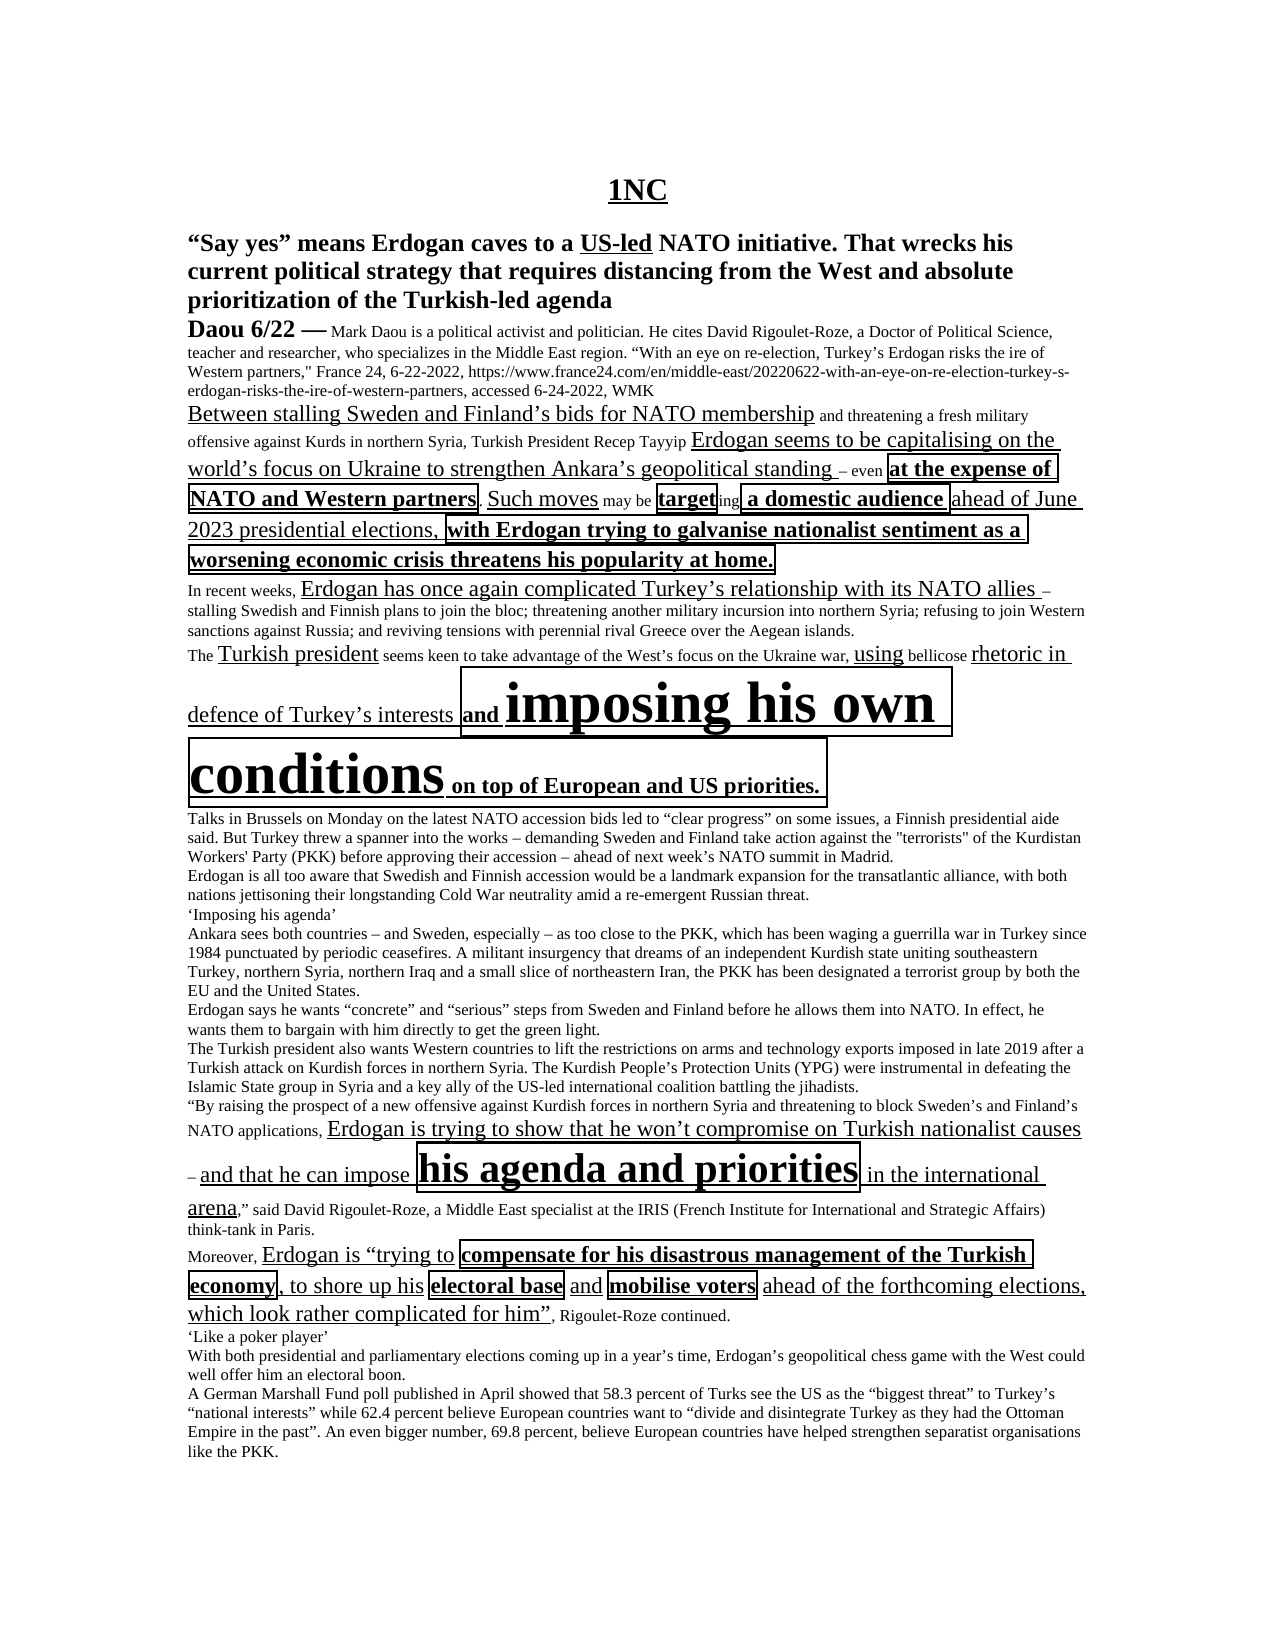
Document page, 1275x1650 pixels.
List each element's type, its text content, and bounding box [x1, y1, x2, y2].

text ‘Imposing his agenda’ [187, 904, 1087, 923]
text Daou 6/22 — Mark Daou is a political activist and politician. He cites David Rigoulet-Roze, a Doctor of Political Science, teacher and researcher, who specializes in the Middle East region. “With an eye on re-election, Turkey’s Erdogan risks the ire of Western partners," France 24, 6-22-2022, https://www.france24.com/en/middle-east/20220622-with-an-eye-on-re-election-turkey-s-erdogan-risks-the-ire-of-western-partners, accessed 6-24-2022, WMK [187, 314, 1087, 400]
text In recent weeks, Erdogan has once again complicated Turkey’s relationship with its NATO allies – stalling Swedish and Finnish plans to join the bloc; threatening another military incursion into northern Syria; refusing to join Western sanctions against Russia; and reviving tensions with perennial rival Greece over the Aegean islands. [187, 575, 1087, 639]
text With both presidential and parliamentary elections coming up in a year’s time, Erdogan’s geopolitical chess game with the West could well offer him an electoral boon. [187, 1346, 1087, 1384]
text “By raising the prospect of a new offensive against Kurdish forces in northern Syria and threatening to block Sweden’s and Finland’s NATO applications, Erdogan is trying to show that he won’t compromise on Turkish nationalist causes – and that he can impose his agenda and priorities in the international arena,” said David Rigoulet-Roze, a Middle East specialist at the IRIS (French Institute for International and Strategic Affairs) think-tank in Paris. [187, 1096, 1087, 1239]
text Erdogan says he wants “concrete” and “serious” steps from Sweden and Finland before he allows them into NATO. In effect, he wants them to bargain with him directly to get the green light. [187, 1000, 1087, 1038]
text The Turkish president also wants Western countries to lift the restrictions on arms and technology exports imposed in late 2019 after a Turkish attack on Kurdish forces in northern Syria. The Kurdish People’s Protection Units (YPG) were instrumental in defeating the Islamic State group in Syria and a key ally of the US-led international coalition battling the jihadists. [187, 1038, 1087, 1096]
text A German Marshall Fund poll published in April showed that 58.3 percent of Turks see the US as the “biggest threat” to Turkey’s “national interests” while 62.4 percent believe European countries want to “divide and disintegrate Turkey as they had the Ottoman Empire in the past”. An even bigger number, 69.8 percent, believe European countries have helped strengthen separatist organisations like the PKK. [187, 1384, 1087, 1461]
subtitle 1NC [187, 171, 1087, 207]
text Moreover, Erdogan is “trying to compensate for his disastrous management of the Turkish economy, to shore up his electoral base and mobilise voters ahead of the forthcoming elections, which look rather complicated for him”, Rigoulet-Roze continued. [187, 1239, 1087, 1326]
subtitle “Say yes” means Erdogan caves to a US-led NATO initiative. That wrecks his current political strategy that requires distancing from the West and absolute prioritization of the Turkish-led agenda [187, 228, 1087, 314]
text Talks in Brussels on Monday on the latest NATO accession bids led to “clear progress” on some issues, a Finnish presidential aide said. But Turkey threw a spanner into the works – demanding Sweden and Finland take action against the "terrorists" of the Kurdistan Workers' Party (PKK) before approving their accession – ahead of next week’s NATO summit in Madrid. [187, 808, 1087, 866]
text Ankara sees both countries – and Sweden, especially – as too close to the PKK, which has been waging a guerrilla war in Turkey since 1984 punctuated by periodic ceasefires. A militant insurgency that dreams of an independent Kurdish state uniting southeastern Turkey, northern Syria, northern Iraq and a small slice of northeastern Iran, the PKK has been designated a terrorist group by both the EU and the United States. [187, 923, 1087, 1000]
text ‘Like a poker player’ [187, 1326, 1087, 1346]
text Erdogan is all too aware that Swedish and Finnish accession would be a landmark expansion for the transatlantic alliance, with both nations jettisoning their longstanding Cold War neutrality amid a re-emergent Russian threat. [187, 866, 1087, 904]
text Between stalling Sweden and Finland’s bids for NATO membership and threatening a fresh military offensive against Kurds in northern Syria, Turkish President Recep Tayyip Erdogan seems to be capitalising on the world’s focus on Ukraine to strengthen Ankara’s geopolitical standing – even at the expense of NATO and Western partners. Such moves may be targeting a domestic audience ahead of June 2023 presidential elections, with Erdogan trying to galvanise nationalist sentiment as a worsening economic crisis threatens his popularity at home. [187, 400, 1087, 575]
text The Turkish president seems keen to take advantage of the West’s focus on the Ukraine war, using bellicose rhetoric in defence of Turkey’s interests and imposing his own conditions on top of European and US priorities. [187, 639, 1087, 808]
